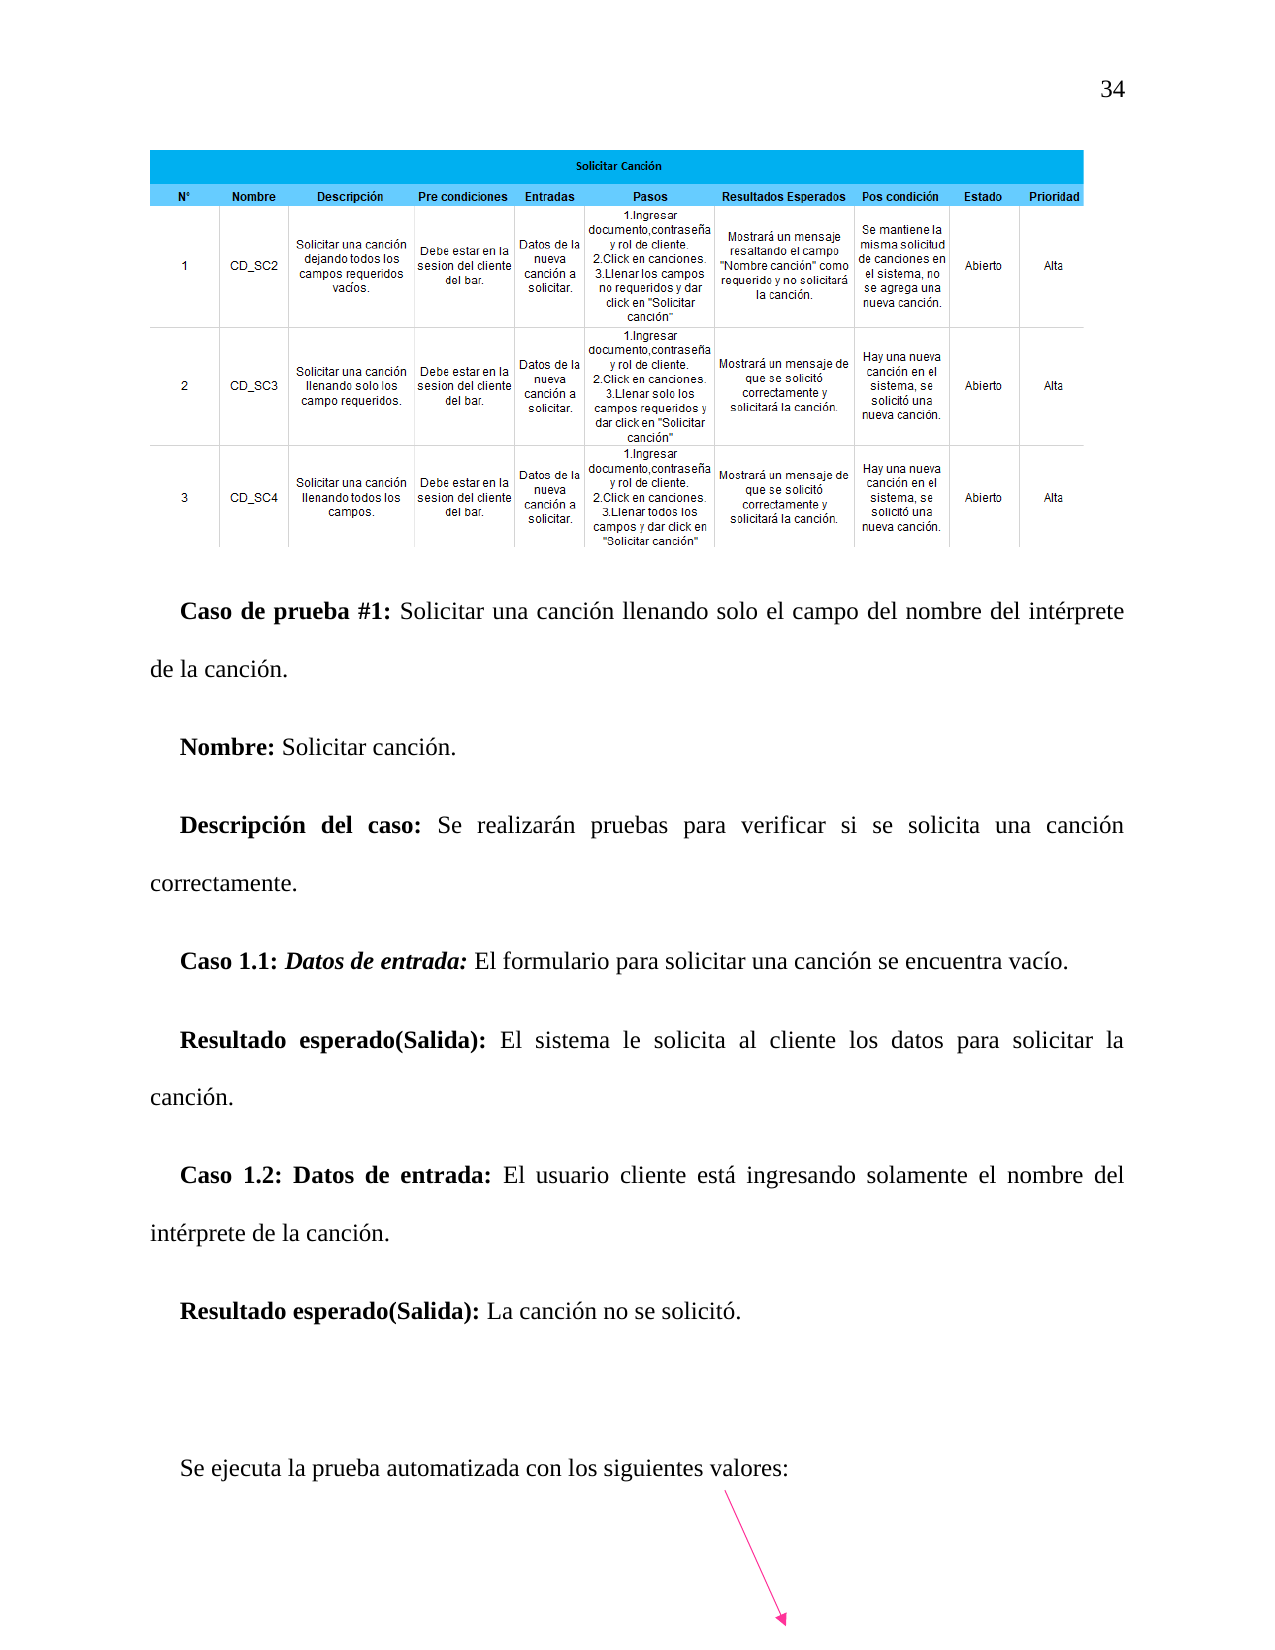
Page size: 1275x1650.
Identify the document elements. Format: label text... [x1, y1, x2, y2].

text Caso 1.1: Datos de entrada: El formulario para solicitar una canción se encuentra vacío. [150, 946, 1125, 975]
text Resultado esperado(Salida): El sistema le solicita al cliente los datos para solicitar la canción. [150, 1025, 1125, 1111]
text Caso 1.2: Datos de entrada: El usuario cliente está ingresando solamente el nombre del intérprete de la canción. [150, 1161, 1125, 1247]
picture [150, 185, 1084, 547]
text Se ejecuta la prueba automatizada con los siguientes valores: [150, 1453, 1125, 1482]
text Descripción del caso: Se realizarán pruebas para verificar si se solicita una canción correctamente. [150, 811, 1125, 897]
text Resultado esperado(Salida): La canción no se solicitó. [150, 1296, 1125, 1325]
text Nombre: Solicitar canción. [150, 732, 1125, 761]
picture [587, 162, 596, 169]
text Caso de prueba #1: Solicitar una canción llenando solo el campo del nombre del intérprete de la canción. [150, 596, 1125, 683]
